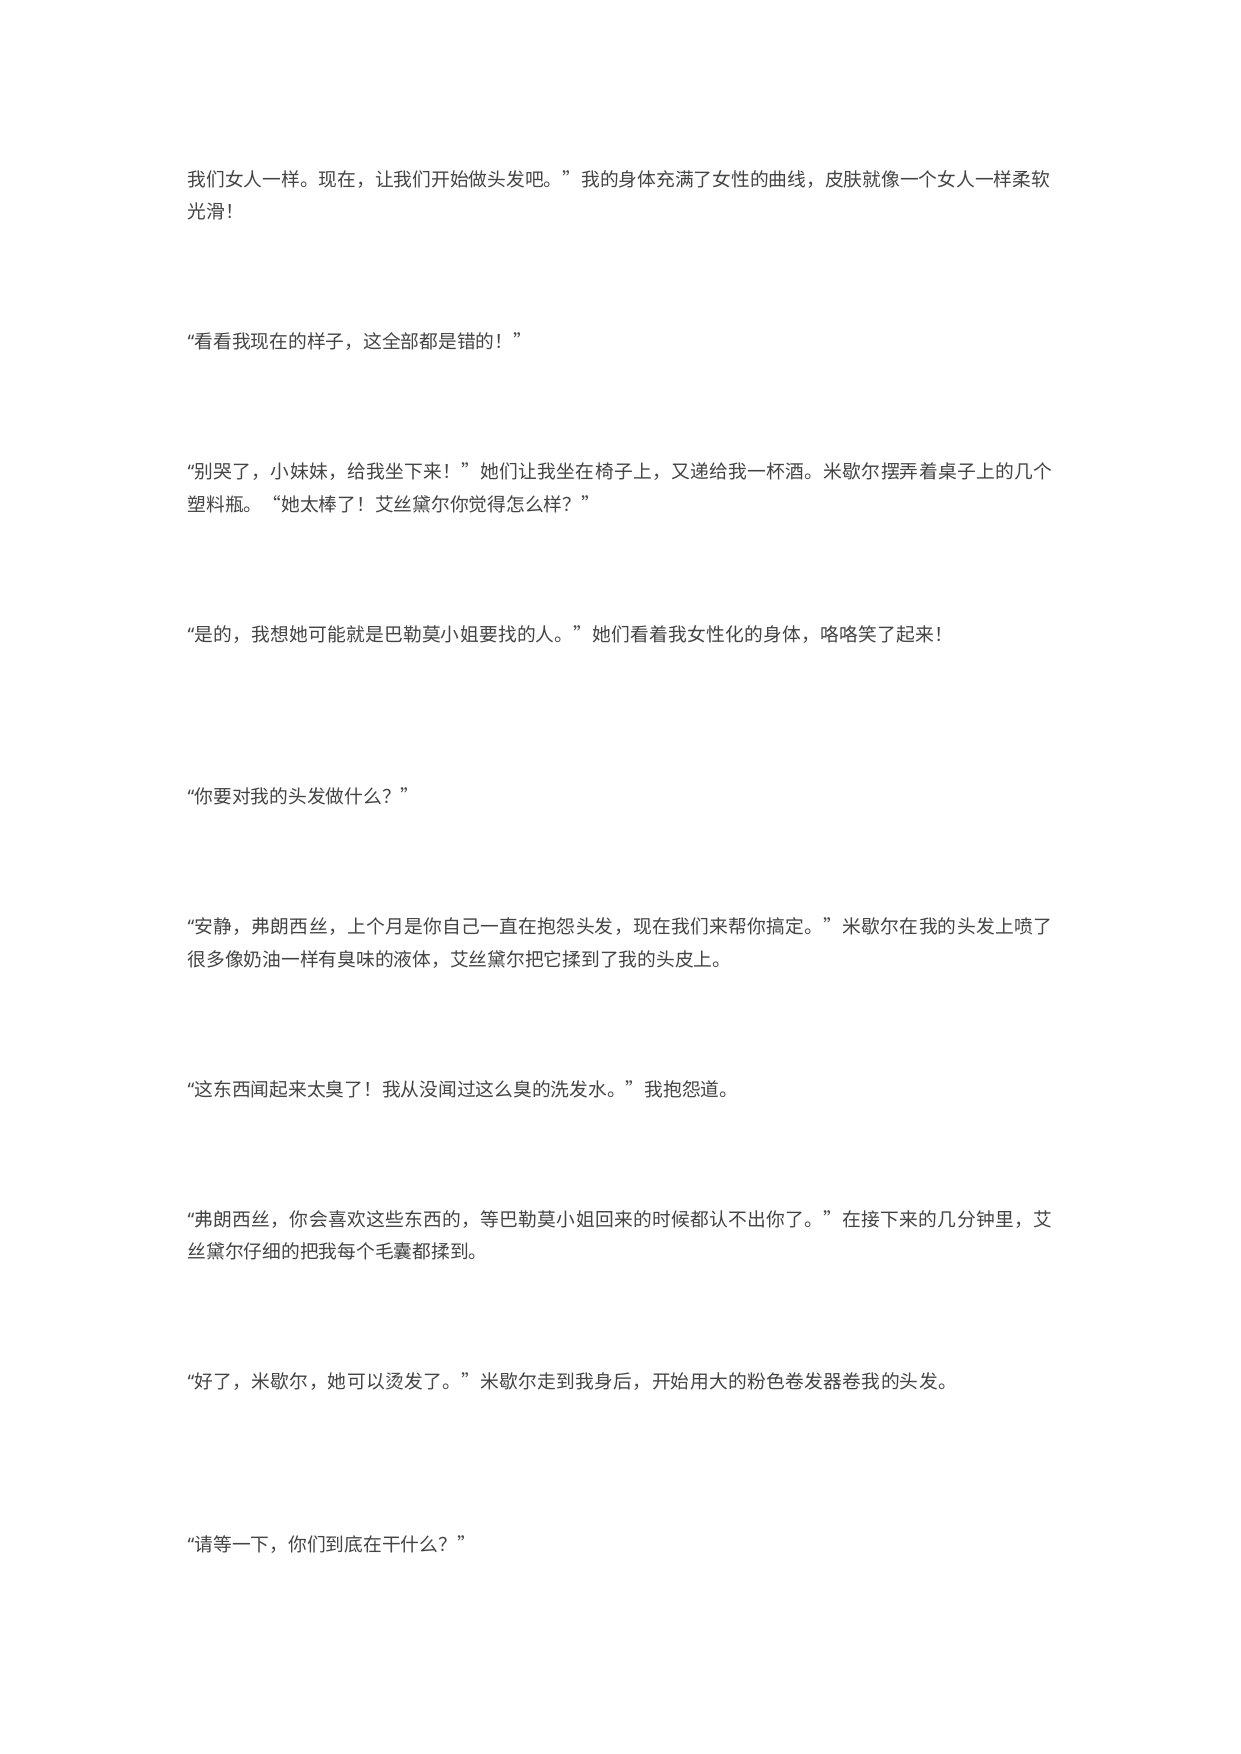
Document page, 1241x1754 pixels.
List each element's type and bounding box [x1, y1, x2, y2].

text [187, 162, 1053, 1592]
